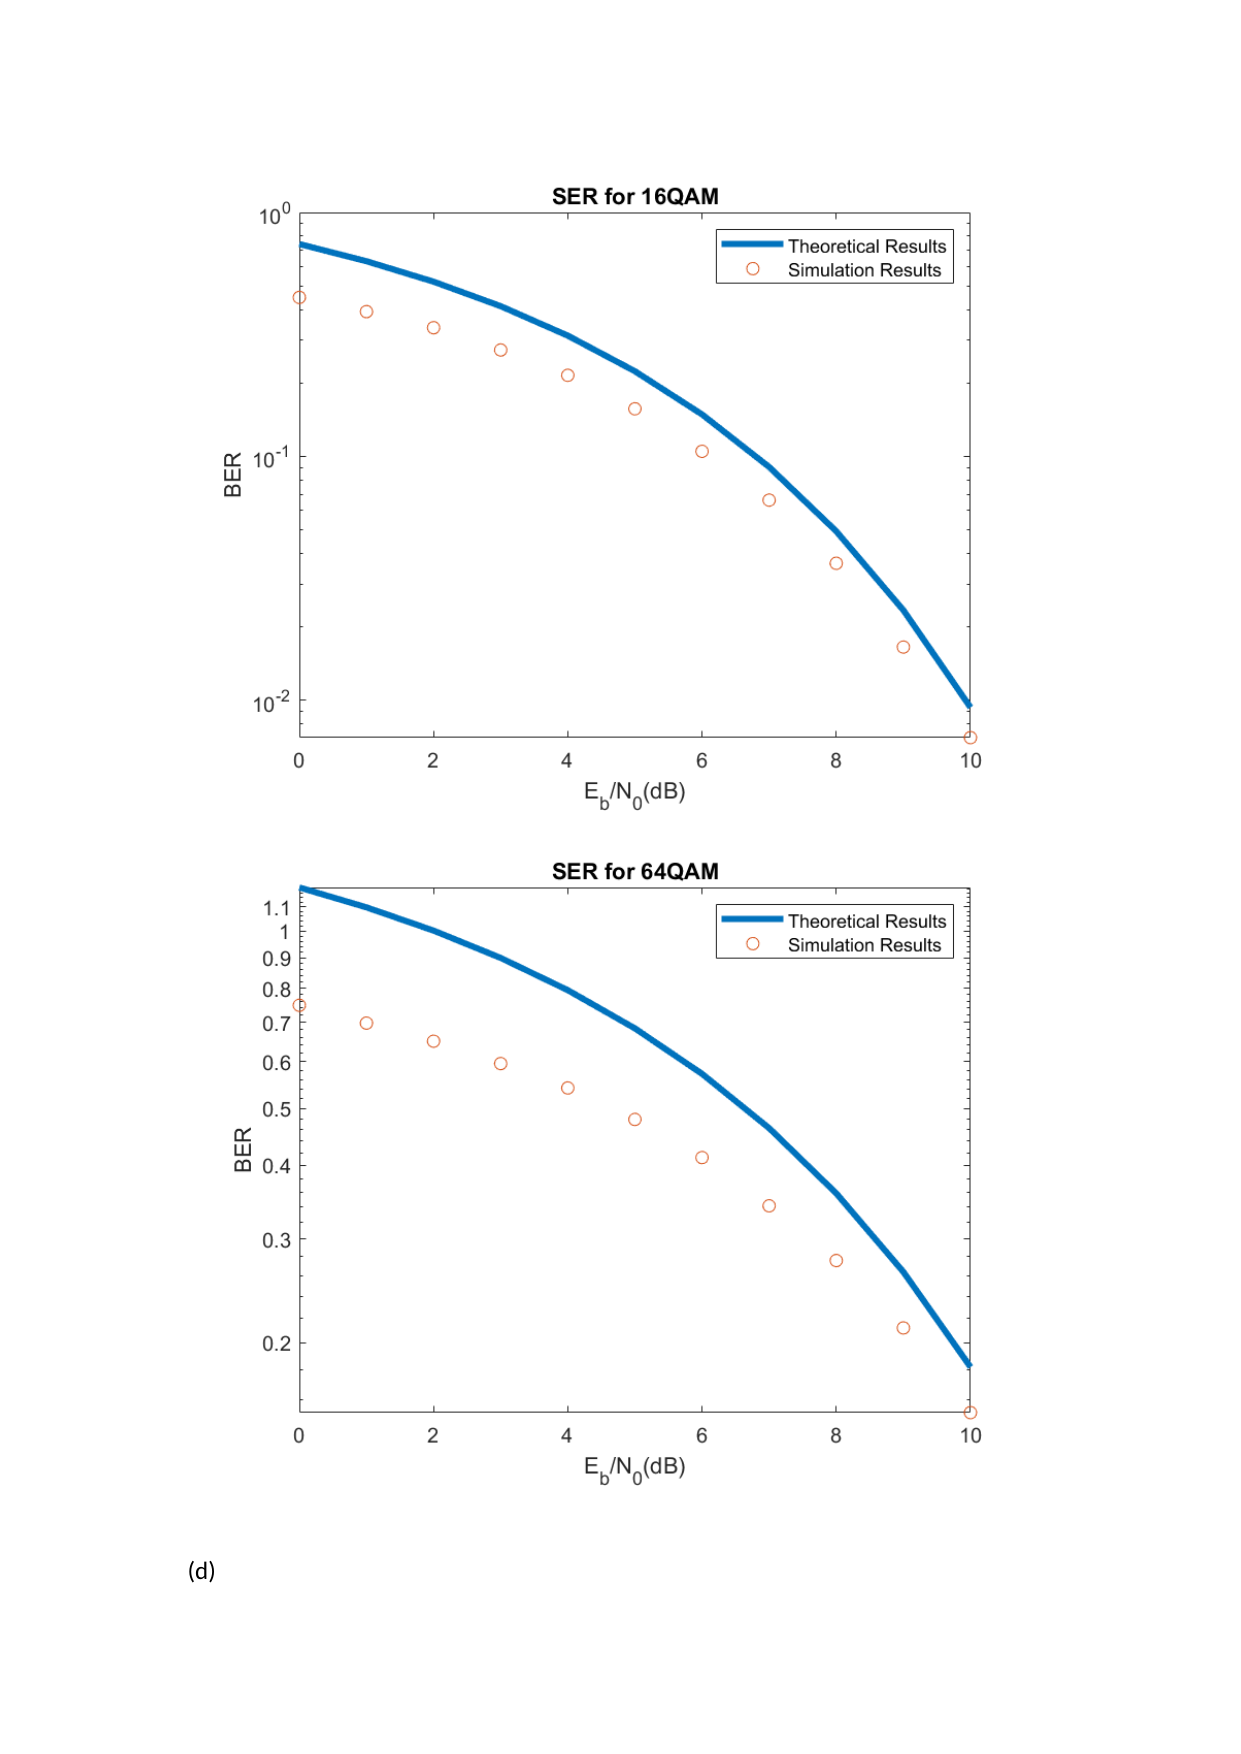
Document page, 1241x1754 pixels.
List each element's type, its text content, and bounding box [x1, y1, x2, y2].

text (d) [187, 1552, 1053, 1589]
picture [187, 164, 1053, 814]
picture [187, 839, 1053, 1489]
